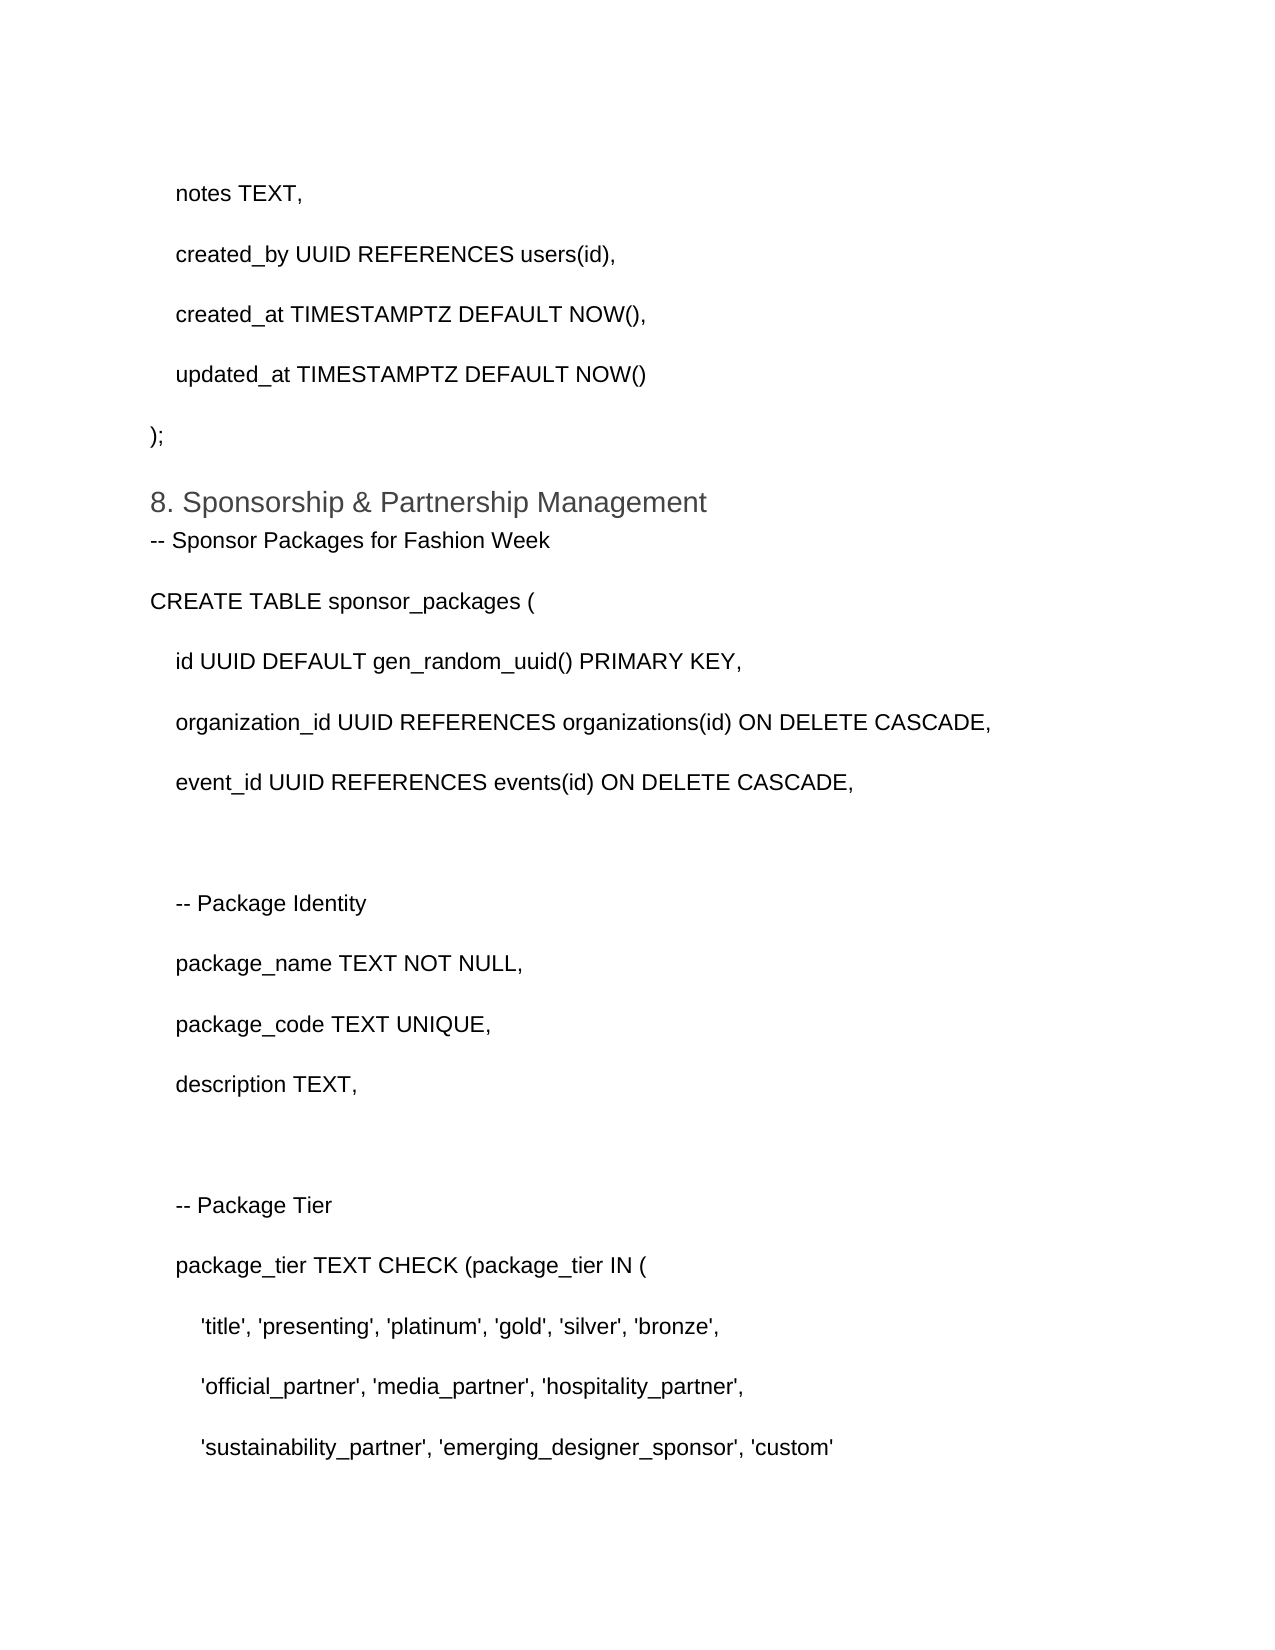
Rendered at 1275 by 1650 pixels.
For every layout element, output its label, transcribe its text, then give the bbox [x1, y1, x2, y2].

text updated_at TIMESTAMPTZ DEFAULT NOW() [150, 361, 1125, 388]
text package_name TEXT NOT NULL, [150, 950, 1125, 977]
text 'official_partner', 'media_partner', 'hospitality_partner', [150, 1373, 1125, 1399]
subtitle 8. Sponsorship & Partnership Management [150, 485, 1125, 519]
text created_at TIMESTAMPTZ DEFAULT NOW(), [150, 301, 1125, 327]
text CREATE TABLE sponsor_packages ( [150, 588, 1125, 614]
text package_code TEXT UNIQUE, [150, 1011, 1125, 1037]
text id UUID DEFAULT gen_random_uuid() PRIMARY KEY, [150, 648, 1125, 674]
text ); [150, 422, 1125, 448]
text created_by UUID REFERENCES users(id), [150, 241, 1125, 267]
text organization_id UUID REFERENCES organizations(id) ON DELETE CASCADE, [150, 708, 1125, 735]
text 'title', 'presenting', 'platinum', 'gold', 'silver', 'bronze', [150, 1313, 1125, 1339]
text description TEXT, [150, 1071, 1125, 1097]
text -- Sponsor Packages for Fashion Week [150, 527, 1125, 554]
text -- Package Identity [150, 890, 1125, 916]
text -- Package Tier [150, 1192, 1125, 1218]
text notes TEXT, [150, 180, 1125, 207]
text event_id UUID REFERENCES events(id) ON DELETE CASCADE, [150, 769, 1125, 795]
text 'sustainability_partner', 'emerging_designer_sponsor', 'custom' [150, 1433, 1125, 1460]
text package_tier TEXT CHECK (package_tier IN ( [150, 1252, 1125, 1279]
